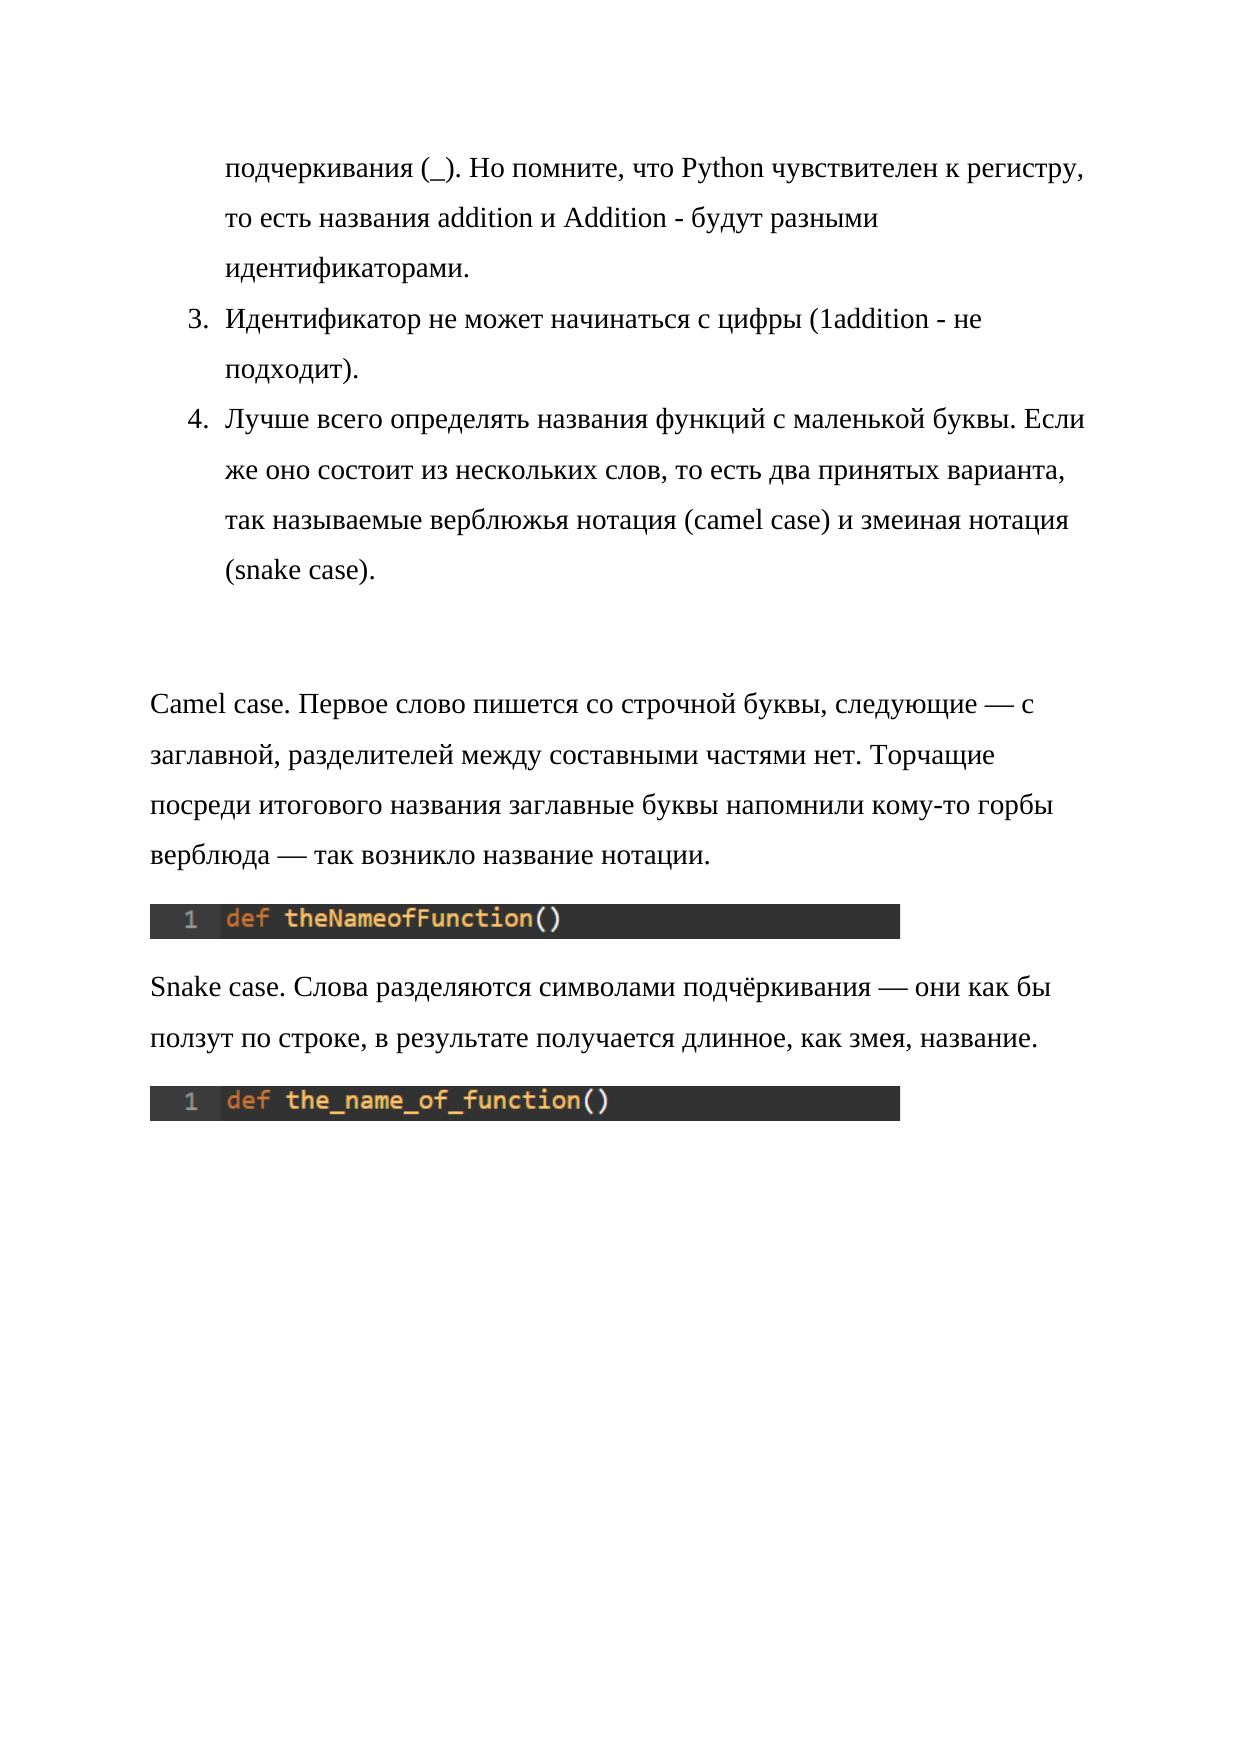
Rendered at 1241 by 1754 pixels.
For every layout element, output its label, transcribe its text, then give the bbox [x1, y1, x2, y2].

text Snake case. Слова разделяются символами подчёркивания — они как бы ползут по строке, в результате получается длинное, как змея, название. [150, 969, 1090, 1053]
list Лучше всего определять названия функций с маленькой буквы. Если же оно состоит из нескольких слов, то есть два принятых варианта, так называемые верблюжья нотация (camel case) и змеиная нотация (snake case). [187, 402, 1090, 586]
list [187, 150, 1090, 284]
text Camel case. Первое слово пишется со строчной буквы, следующие — с заглавной, разделителей между составными частями нет. Торчащие посреди итогового названия заглавные буквы напомнили кому-то горбы верблюда — так возникло название нотации. [150, 686, 1090, 871]
picture [150, 1086, 901, 1121]
list Идентификатор не может начинаться с цифры (1addition - не подходит). [187, 301, 1090, 385]
picture [150, 904, 901, 939]
